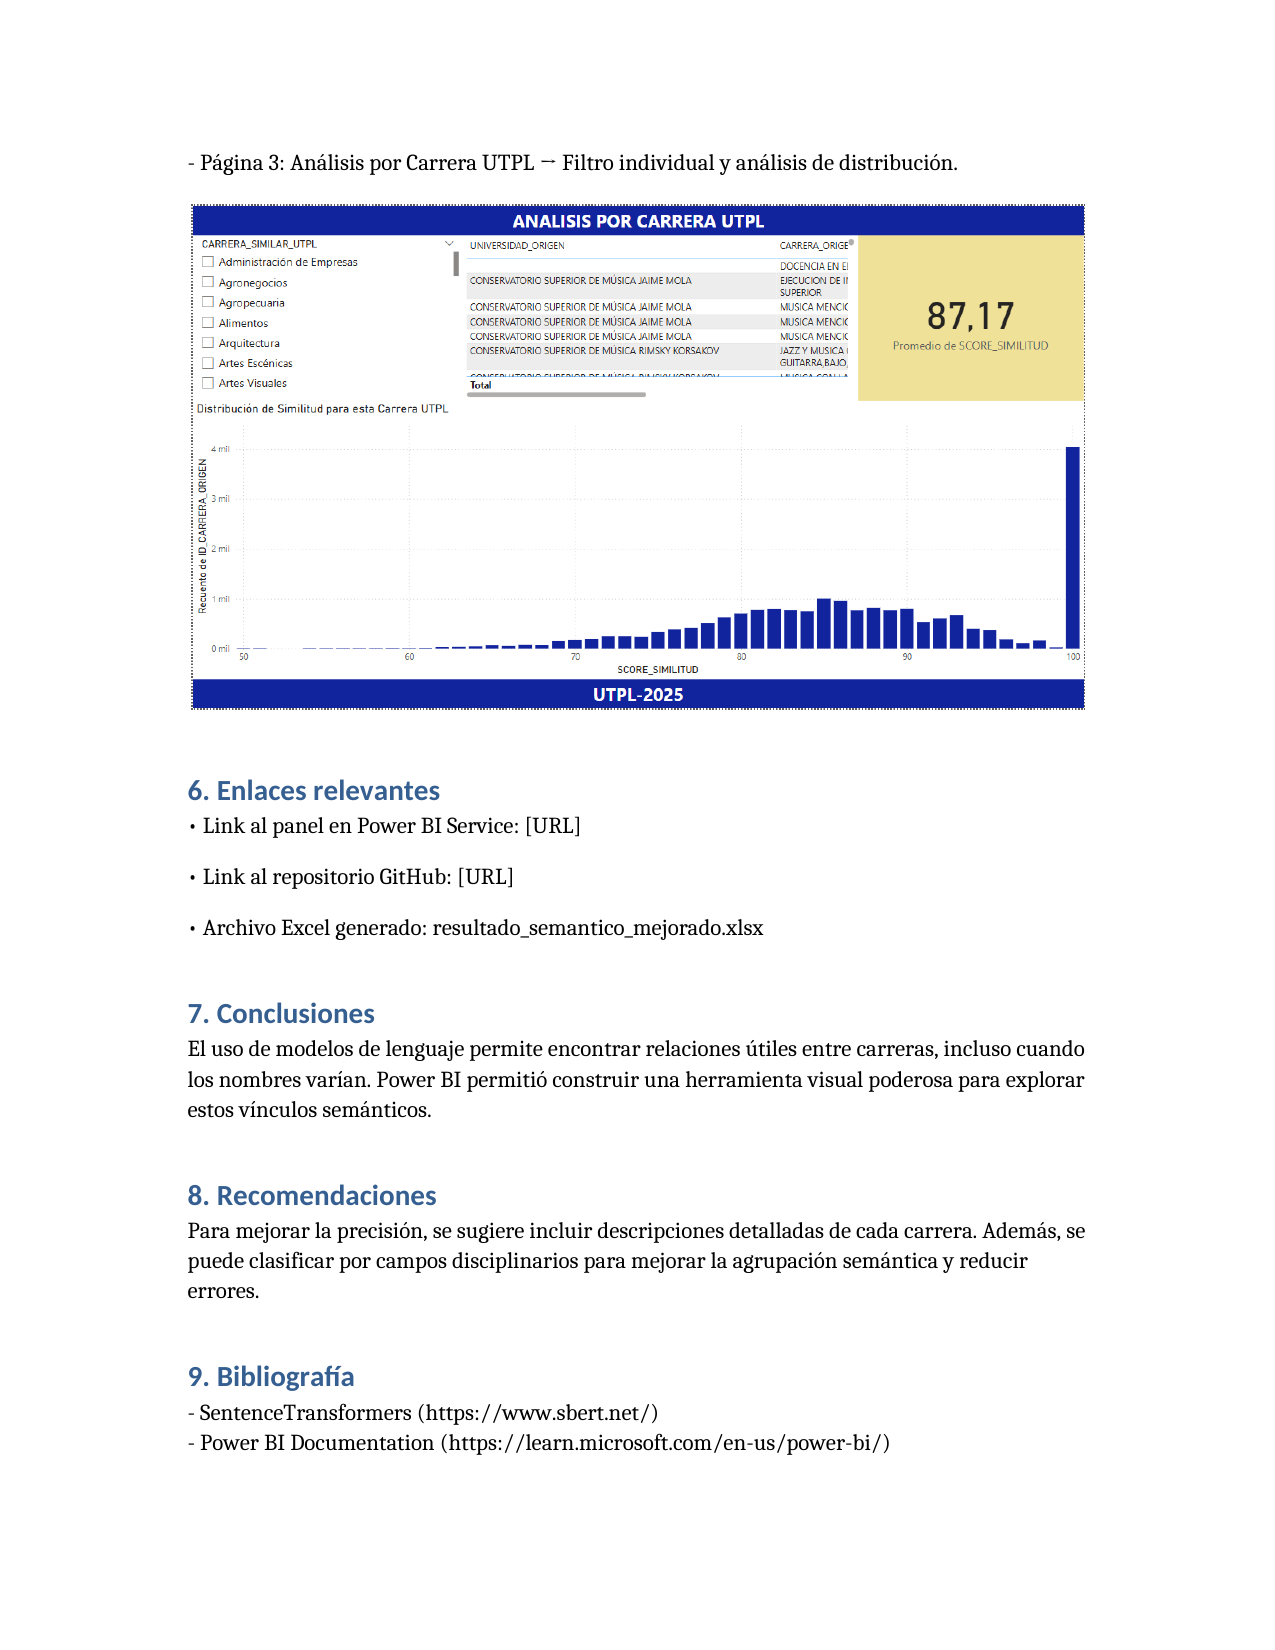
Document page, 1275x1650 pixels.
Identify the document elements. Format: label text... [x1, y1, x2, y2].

text - Página 3: Análisis por Carrera UTPL → Filtro individual y análisis de distribución. [187, 150, 1087, 176]
subtitle 7. Conclusiones [187, 995, 1087, 1031]
picture [187, 201, 1088, 719]
text Para mejorar la precisión, se sugiere incluir descripciones detalladas de cada carrera. Además, se puede clasificar por campos disciplinarios para mejorar la agrupación semántica y reducir errores. [187, 1218, 1087, 1304]
text • Link al repositorio GitHub: [URL] [187, 864, 1087, 890]
subtitle 8. Recomendaciones [187, 1177, 1087, 1212]
text • Link al panel en Power BI Service: [URL] [187, 813, 1087, 839]
text El uso de modelos de lenguaje permite encontrar relaciones útiles entre carreras, incluso cuando los nombres varían. Power BI permitió construir una herramienta visual poderosa para explorar estos vínculos semánticos. [187, 1036, 1087, 1123]
text - SentenceTransformers (https://www.sbert.net/) - Power BI Documentation (https://learn.microsoft.com/en-us/power-bi/) [187, 1399, 1087, 1456]
subtitle 9. Bibliografía [187, 1358, 1087, 1394]
subtitle 6. Enlaces relevantes [187, 772, 1087, 808]
text • Archivo Excel generado: resultado_semantico_mejorado.xlsx [187, 915, 1087, 941]
